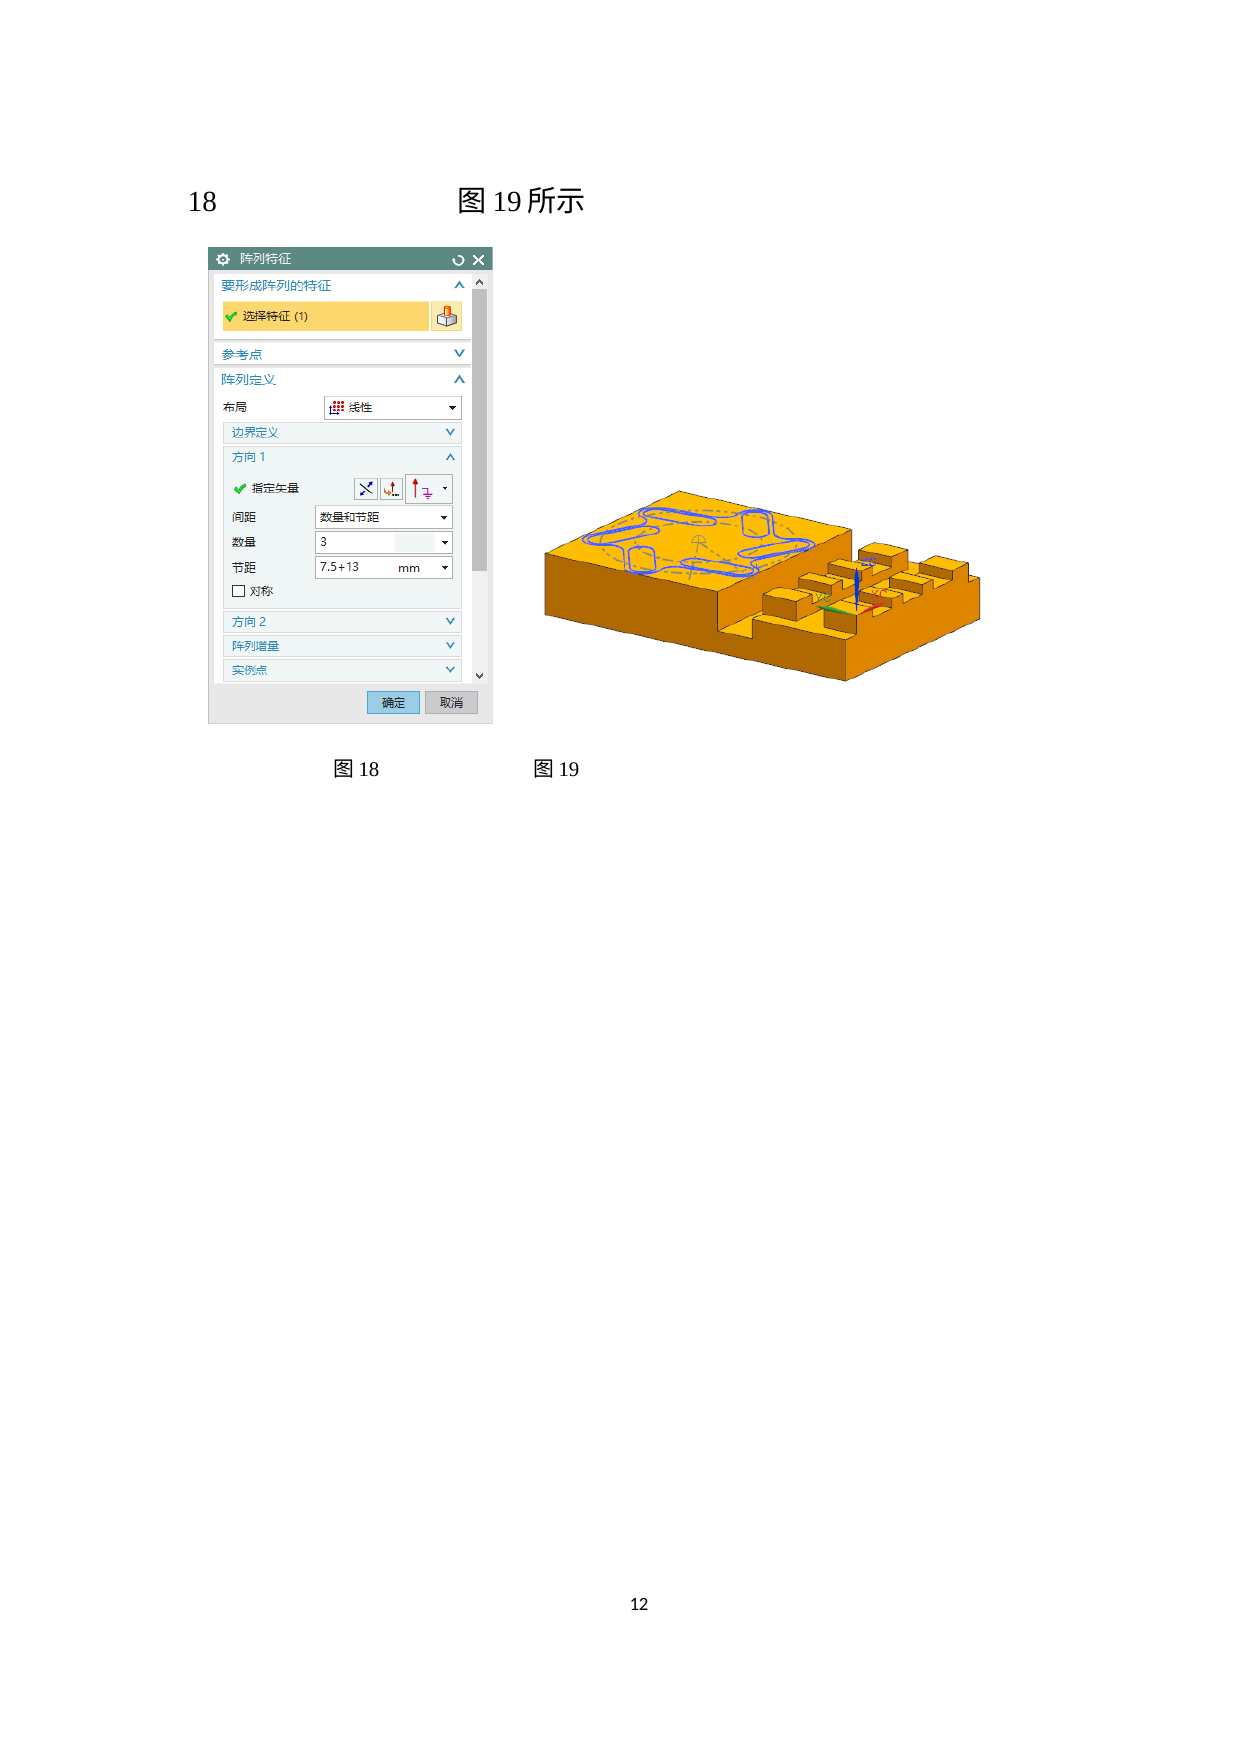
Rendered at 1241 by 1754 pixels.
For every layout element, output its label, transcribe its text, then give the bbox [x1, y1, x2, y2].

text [187, 166, 1053, 231]
text 图18 图19 [187, 751, 1053, 784]
picture [208, 247, 493, 724]
picture [514, 417, 1019, 724]
